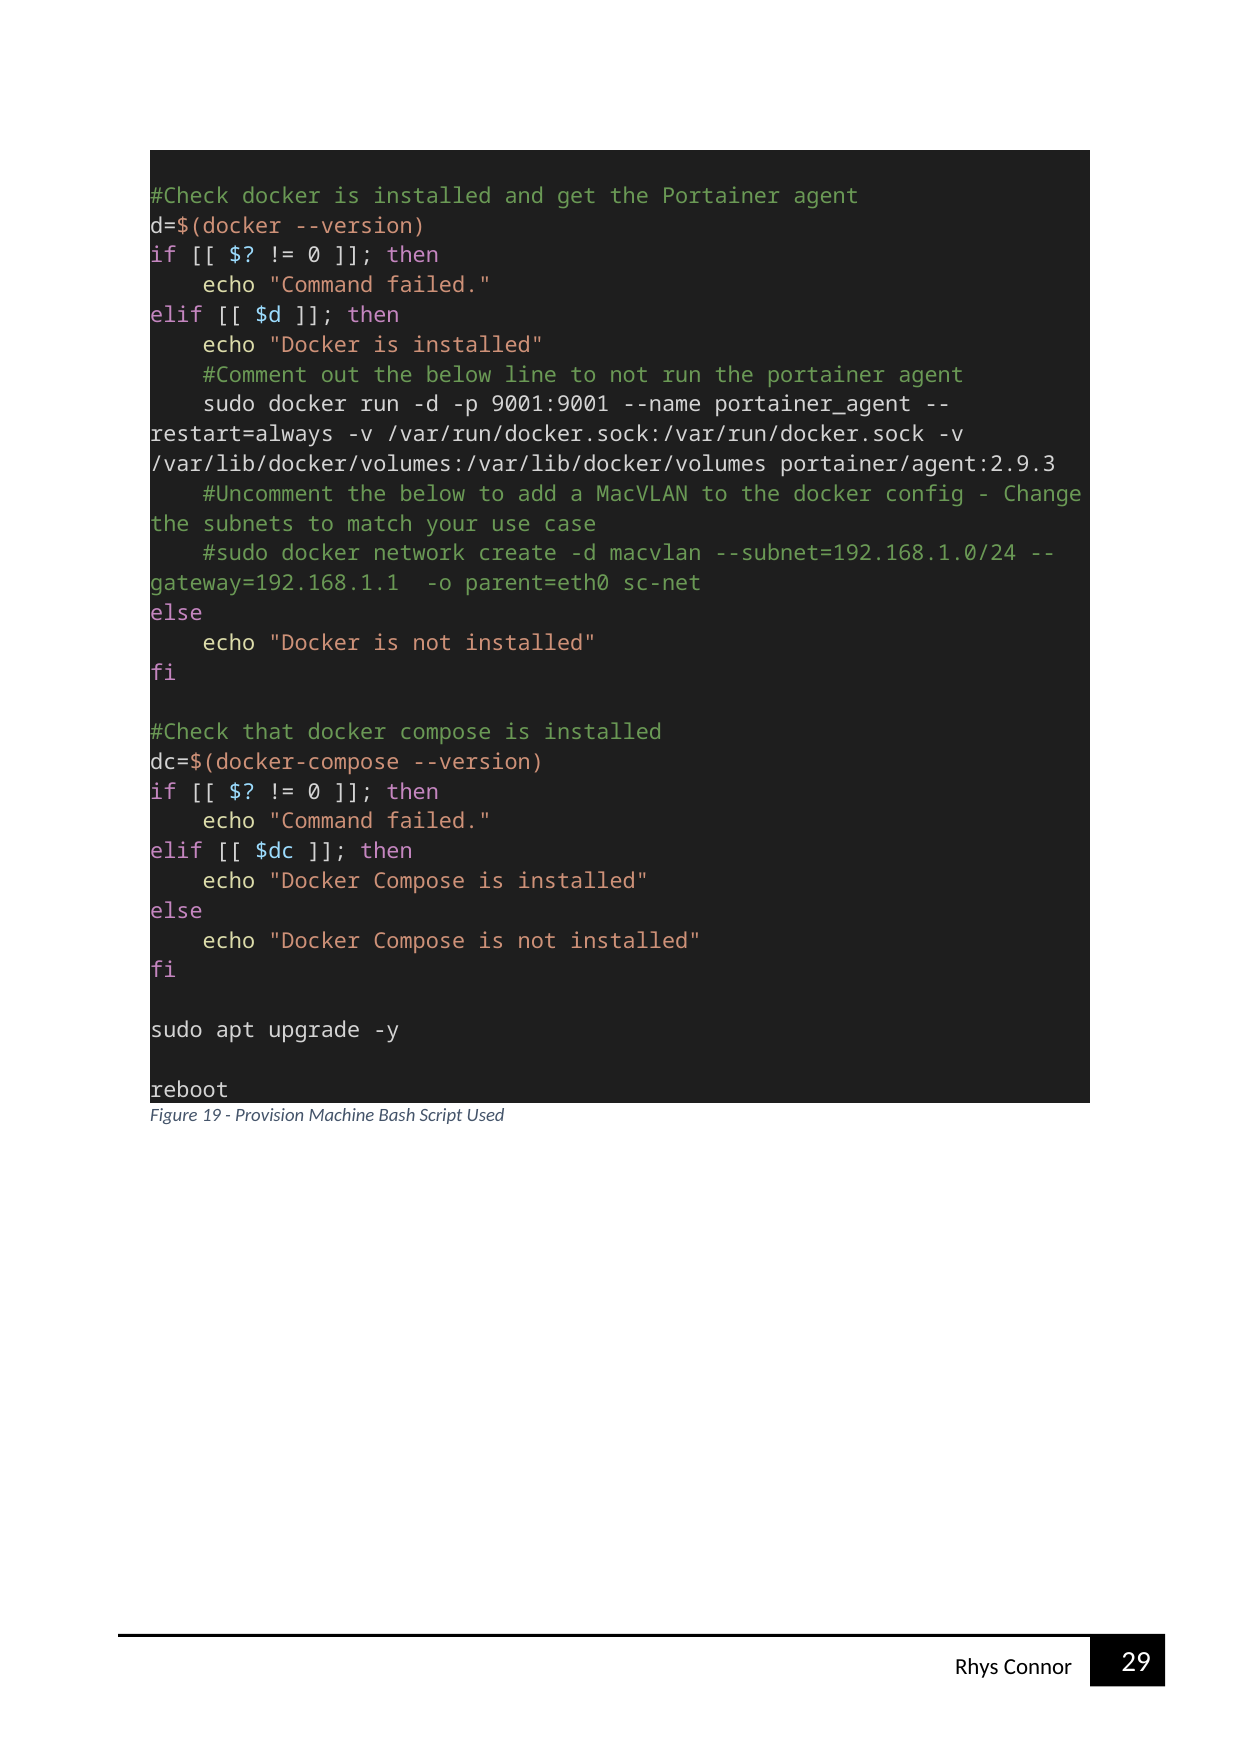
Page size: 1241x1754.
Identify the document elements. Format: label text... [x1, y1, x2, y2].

text if [[ $? != 0 ]]; then [150, 239, 1090, 269]
text #sudo docker network create -d macvlan --subnet=192.168.1.0/24 --gateway=192.168.1.1 -o parent=eth0 sc-net [150, 537, 1090, 597]
text echo "Command failed." [150, 269, 1090, 299]
text sudo docker run -d -p 9001:9001 --name portainer_agent --restart=always -v /var/run/docker.sock:/var/run/docker.sock -v /var/lib/docker/volumes:/var/lib/docker/volumes portainer/agent:2.9.3 [150, 388, 1090, 478]
text Figure 19 - Provision Machine Bash Script Used [150, 1103, 1090, 1126]
text else [150, 895, 1090, 924]
text else [150, 597, 1090, 627]
text sudo apt upgrade -y [150, 1014, 1090, 1044]
text elif [[ $dc ]]; then [150, 835, 1090, 865]
text echo "Docker is not installed" [150, 627, 1090, 656]
text echo "Docker Compose is installed" [150, 865, 1090, 895]
text elif [[ $d ]]; then [150, 299, 1090, 329]
text fi [150, 954, 1090, 984]
text #Uncomment the below to add a MacVLAN to the docker config - Change the subnets to match your use case [150, 478, 1090, 537]
text #Comment out the below line to not run the portainer agent [150, 358, 1090, 388]
text #Check docker is installed and get the Portainer agent [150, 180, 1090, 209]
text if [[ $? != 0 ]]; then [150, 776, 1090, 805]
text fi [150, 656, 1090, 686]
text #Check that docker compose is installed [150, 716, 1090, 746]
text echo "Command failed." [150, 805, 1090, 835]
text echo "Docker is installed" [150, 329, 1090, 358]
text reboot [150, 1073, 1090, 1103]
text d=$(docker --version) [150, 209, 1090, 239]
text dc=$(docker-compose --version) [150, 746, 1090, 776]
text echo "Docker Compose is not installed" [150, 924, 1090, 954]
